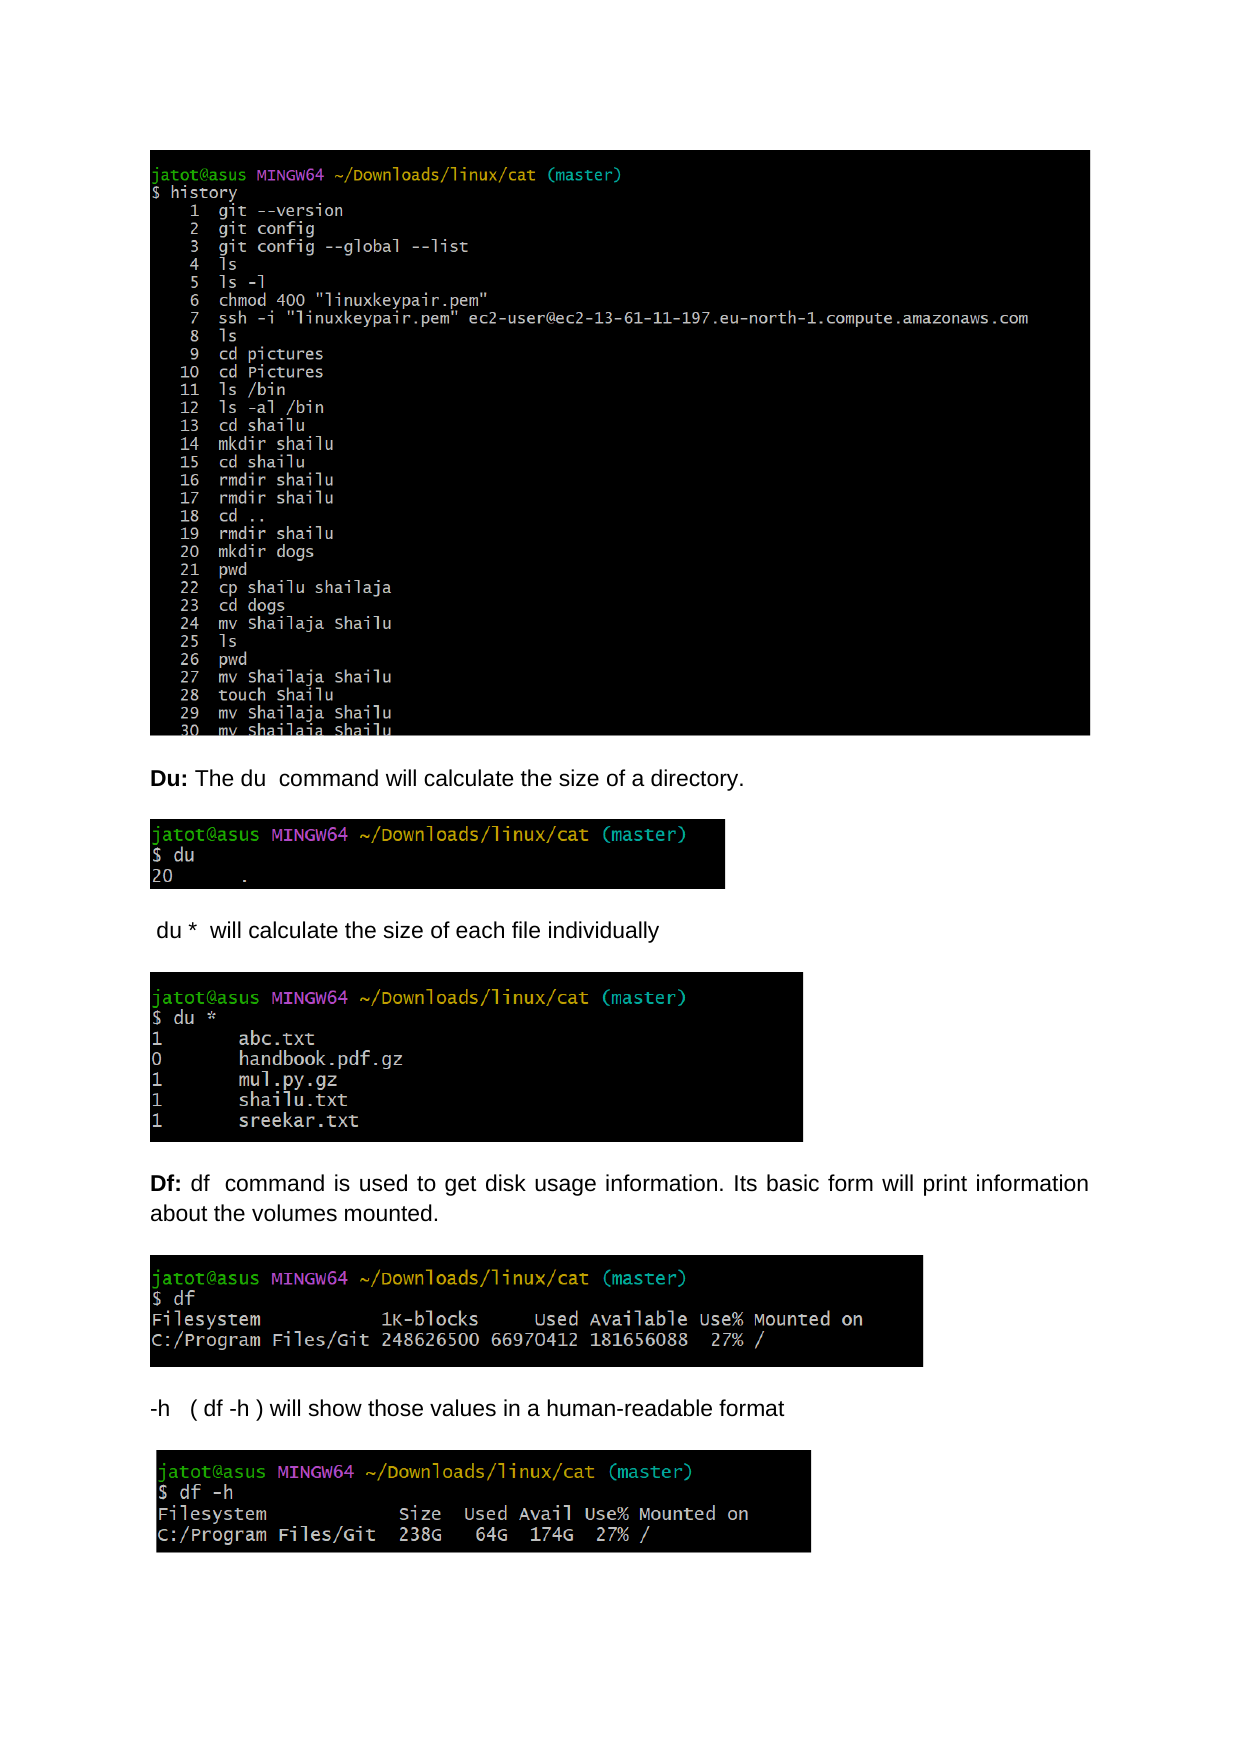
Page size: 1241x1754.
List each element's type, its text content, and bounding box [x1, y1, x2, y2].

picture [150, 150, 1091, 736]
picture [150, 819, 725, 889]
text -h ( df -h ) will show those values in a human-readable format [150, 1395, 1090, 1422]
text Df: df command is used to get disk usage information. Its basic form will print information about the volumes mounted. [150, 1170, 1090, 1227]
picture [156, 1450, 812, 1553]
text Du: The du command will calculate the size of a directory. [150, 764, 1090, 791]
picture [150, 972, 804, 1142]
text du * will calculate the size of each file individually [150, 917, 1090, 944]
picture [150, 1255, 924, 1367]
